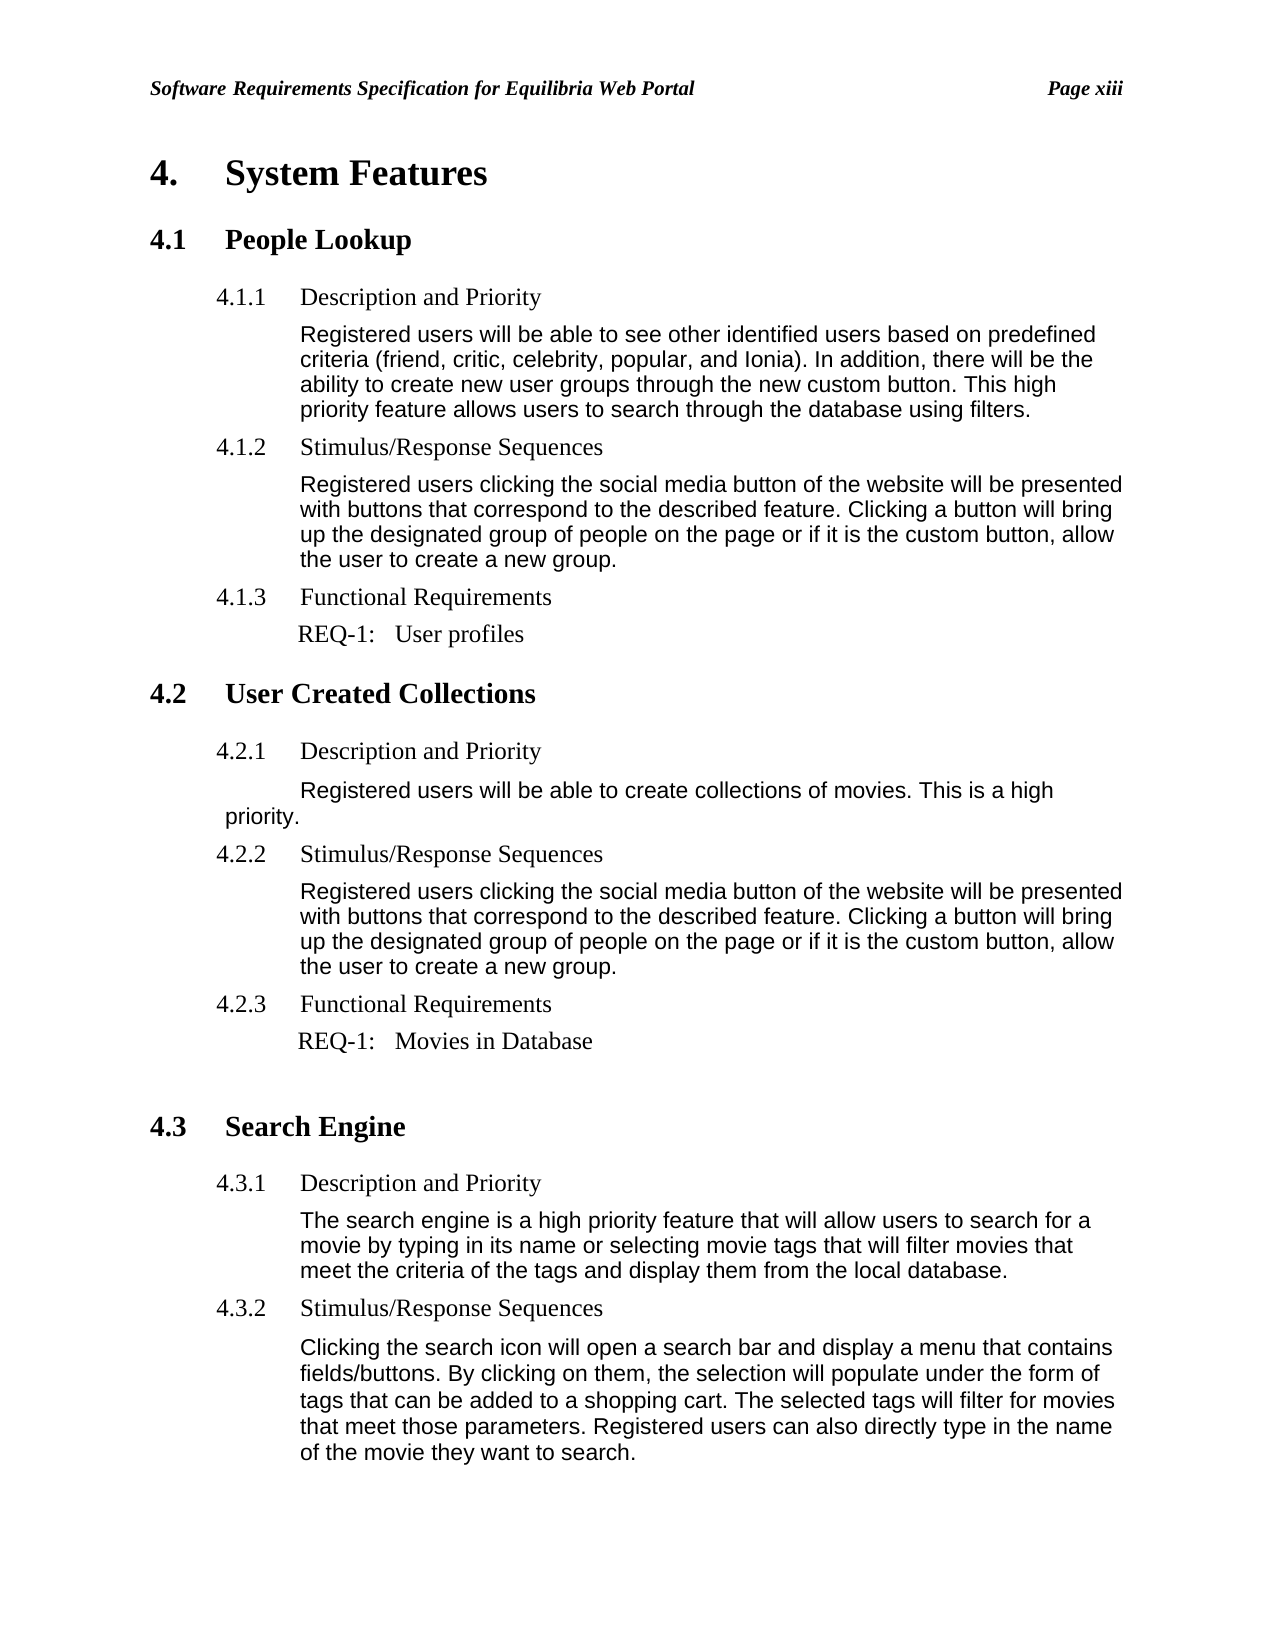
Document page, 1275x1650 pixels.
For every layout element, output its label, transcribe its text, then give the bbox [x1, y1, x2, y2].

text REQ-1: Movies in Database [291, 1029, 1125, 1054]
text 4.2.3 Functional Requirements [216, 992, 1125, 1017]
text REQ-1: User profiles [291, 622, 1125, 647]
subtitle User Created Collections [150, 677, 1125, 710]
text Clicking the search icon will open a search bar and display a menu that contains fields/buttons. By clicking on them, the selection will populate under the form of tags that can be added to a shopping cart. The selected tags will filter for movies that meet those parameters. Registered users can also directly type in the name of the movie they want to search. [300, 1334, 1125, 1466]
text 4.2.1 Description and Priority [216, 739, 1125, 764]
text Registered users will be able to create collections of movies. This is a high priority. [225, 777, 1125, 829]
text Registered users will be able to see other identified users based on predefined criteria (friend, critic, celebrity, popular, and Ionia). In addition, there will be the ability to create new user groups through the new custom button. This high priority feature allows users to search through the database using filters. [300, 322, 1125, 422]
text 4.1.1 Description and Priority [216, 285, 1125, 310]
subtitle People Lookup [150, 222, 1125, 256]
text 4.3.2 Stimulus/Response Sequences [216, 1296, 1125, 1321]
subtitle System Features [150, 150, 1125, 193]
text 4.1.2 Stimulus/Response Sequences [216, 435, 1125, 460]
text 4.2.2 Stimulus/Response Sequences [216, 842, 1125, 867]
subtitle Search Engine [150, 1109, 1125, 1142]
text The search engine is a high priority feature that will allow users to search for a movie by typing in its name or selecting movie tags that will filter movies that meet the criteria of the tags and display them from the local database. [300, 1209, 1125, 1284]
text 4.3.1 Description and Priority [216, 1171, 1125, 1196]
text 4.1.3 Functional Requirements [216, 585, 1125, 610]
